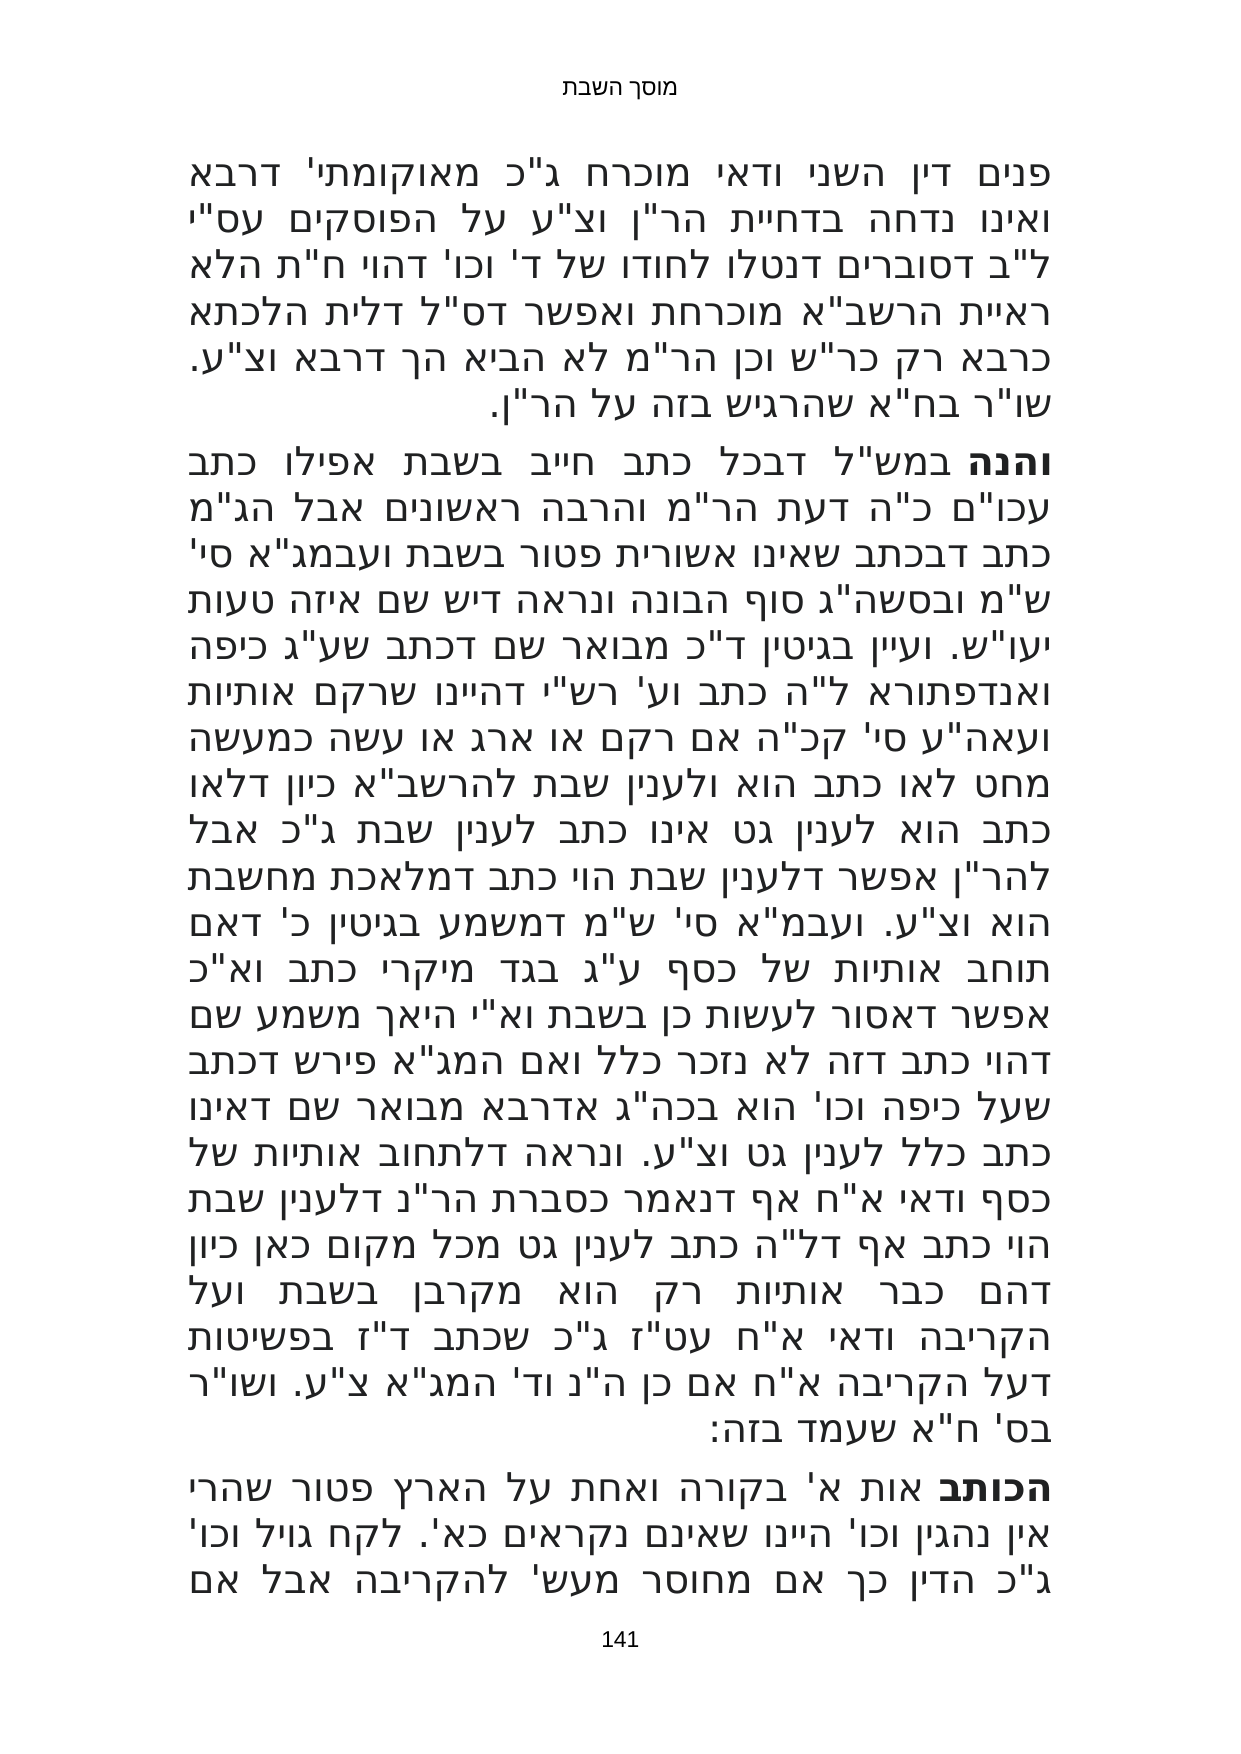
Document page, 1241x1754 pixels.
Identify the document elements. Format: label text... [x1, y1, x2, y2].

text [187, 150, 1053, 426]
text והנה במש"ל דבכל כתב חייב בשבת אפילו כתב עכו"ם כ"ה דעת הר"מ והרבה ראשונים אבל הג"מ כתב דבכתב שאינו אשורית פטור בשבת ועבמג"א סי' ש"מ ובסשה"ג סוף הבונה ונראה דיש שם איזה טעות יעו"ש. ועיין בגיטין ד"כ מבואר שם דכתב שע"ג כיפה ואנדפתורא ל"ה כתב וע' רש"י דהיינו שרקם אותיות ועאה"ע סי' קכ"ה אם רקם או ארג או עשה כמעשה מחט לאו כתב הוא ולענין שבת להרשב"א כיון דלאו כתב הוא לענין גט אינו כתב לענין שבת ג"כ אבל להר"ן אפשר דלענין שבת הוי כתב דמלאכת מחשבת הוא וצ"ע. ועבמ"א סי' ש"מ דמשמע בגיטין כ' דאם תוחב אותיות של כסף ע"ג בגד מיקרי כתב וא"כ אפשר דאסור לעשות כן בשבת וא"י היאך משמע שם דהוי כתב דזה לא נזכר כלל ואם המג"א פירש דכתב שעל כיפה וכו' הוא בכה"ג אדרבא מבואר שם דאינו כתב כלל לענין גט וצ"ע. ונראה דלתחוב אותיות של כסף ודאי א"ח אף דנאמר כסברת הר"נ דלענין שבת הוי כתב אף דל"ה כתב לענין גט מכל מקום כאן כיון דהם כבר אותיות רק הוא מקרבן בשבת ועל הקריבה ודאי א"ח עט"ז ג"כ שכתב ד"ז בפשיטות דעל הקריבה א"ח אם כן ה"נ וד' המג"א צ"ע. ושו"ר בס' ח"א שעמד בזה: [187, 439, 1053, 1452]
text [187, 1464, 1053, 1602]
